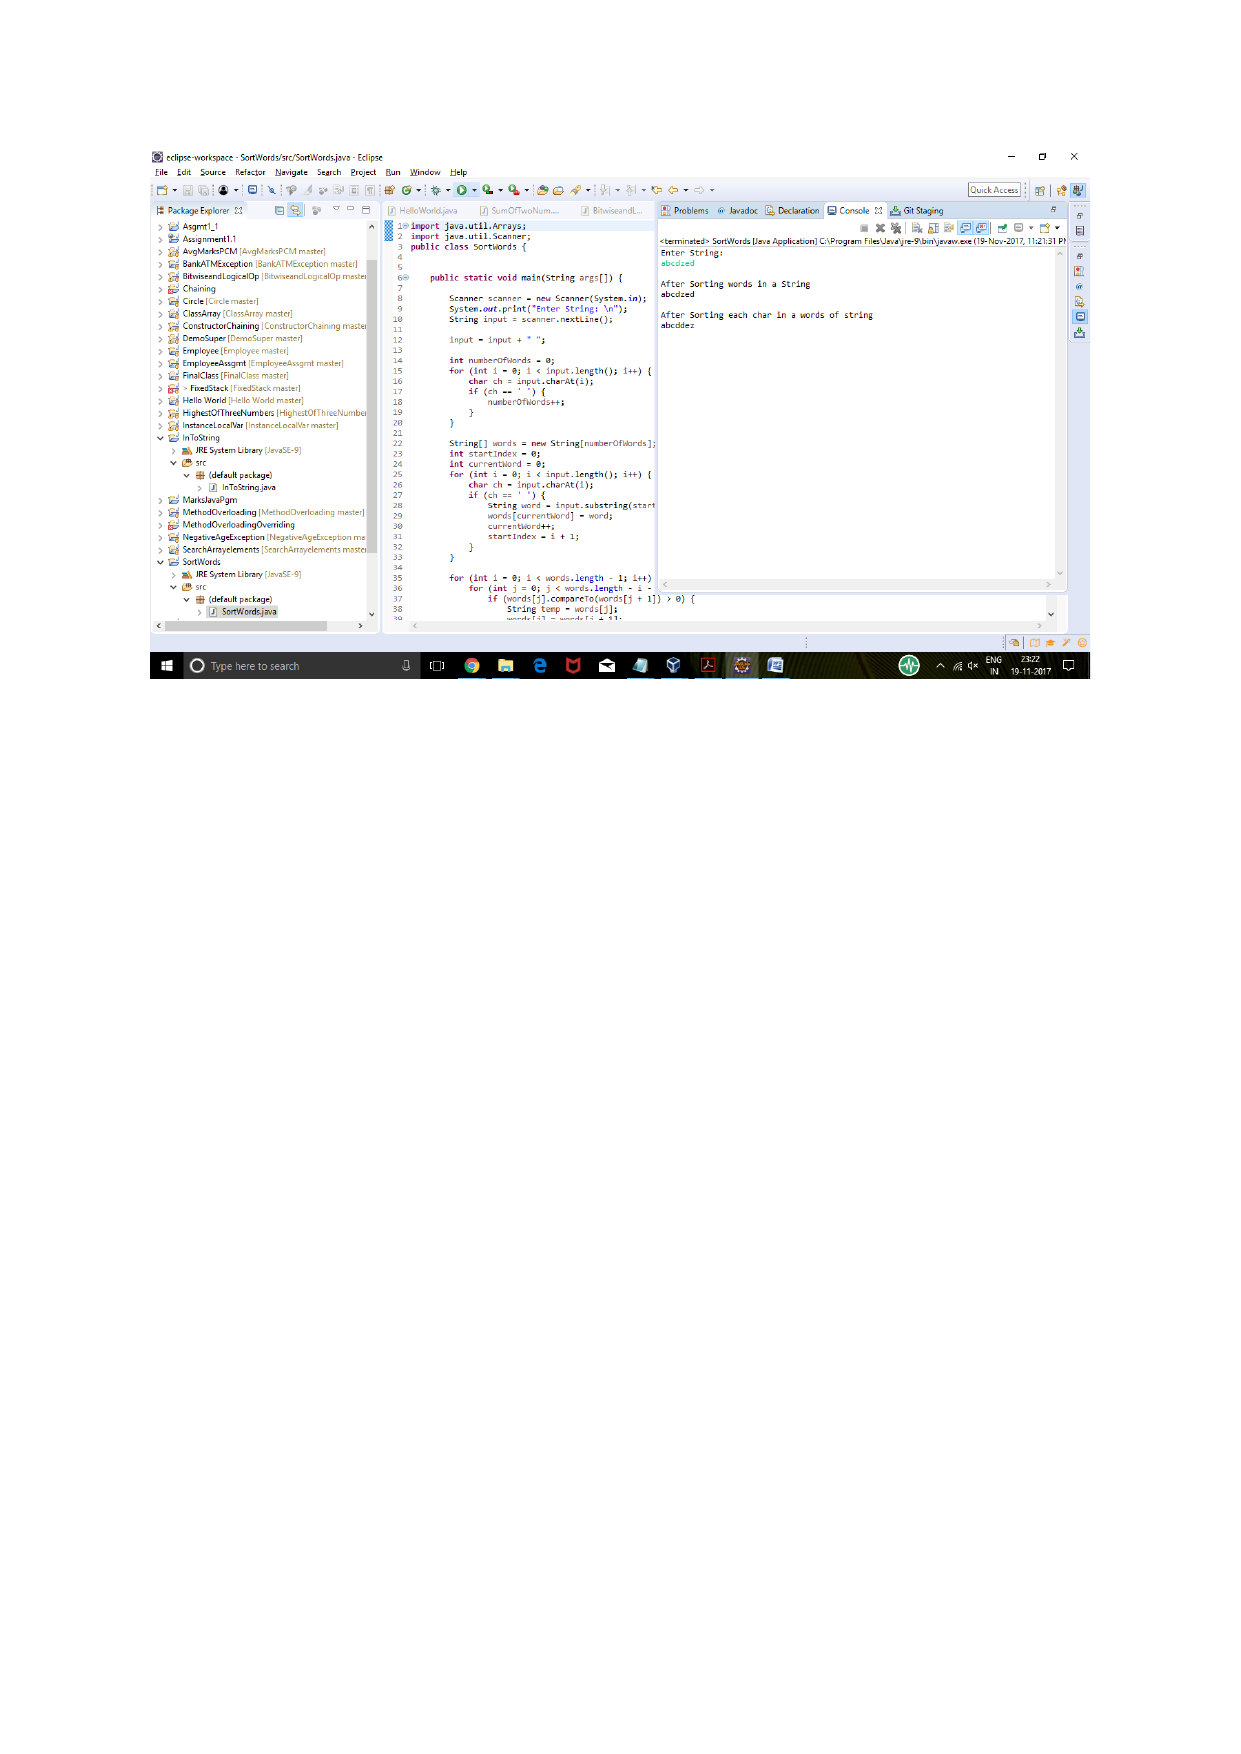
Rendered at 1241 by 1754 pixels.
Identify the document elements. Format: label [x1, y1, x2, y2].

picture [150, 150, 1091, 679]
